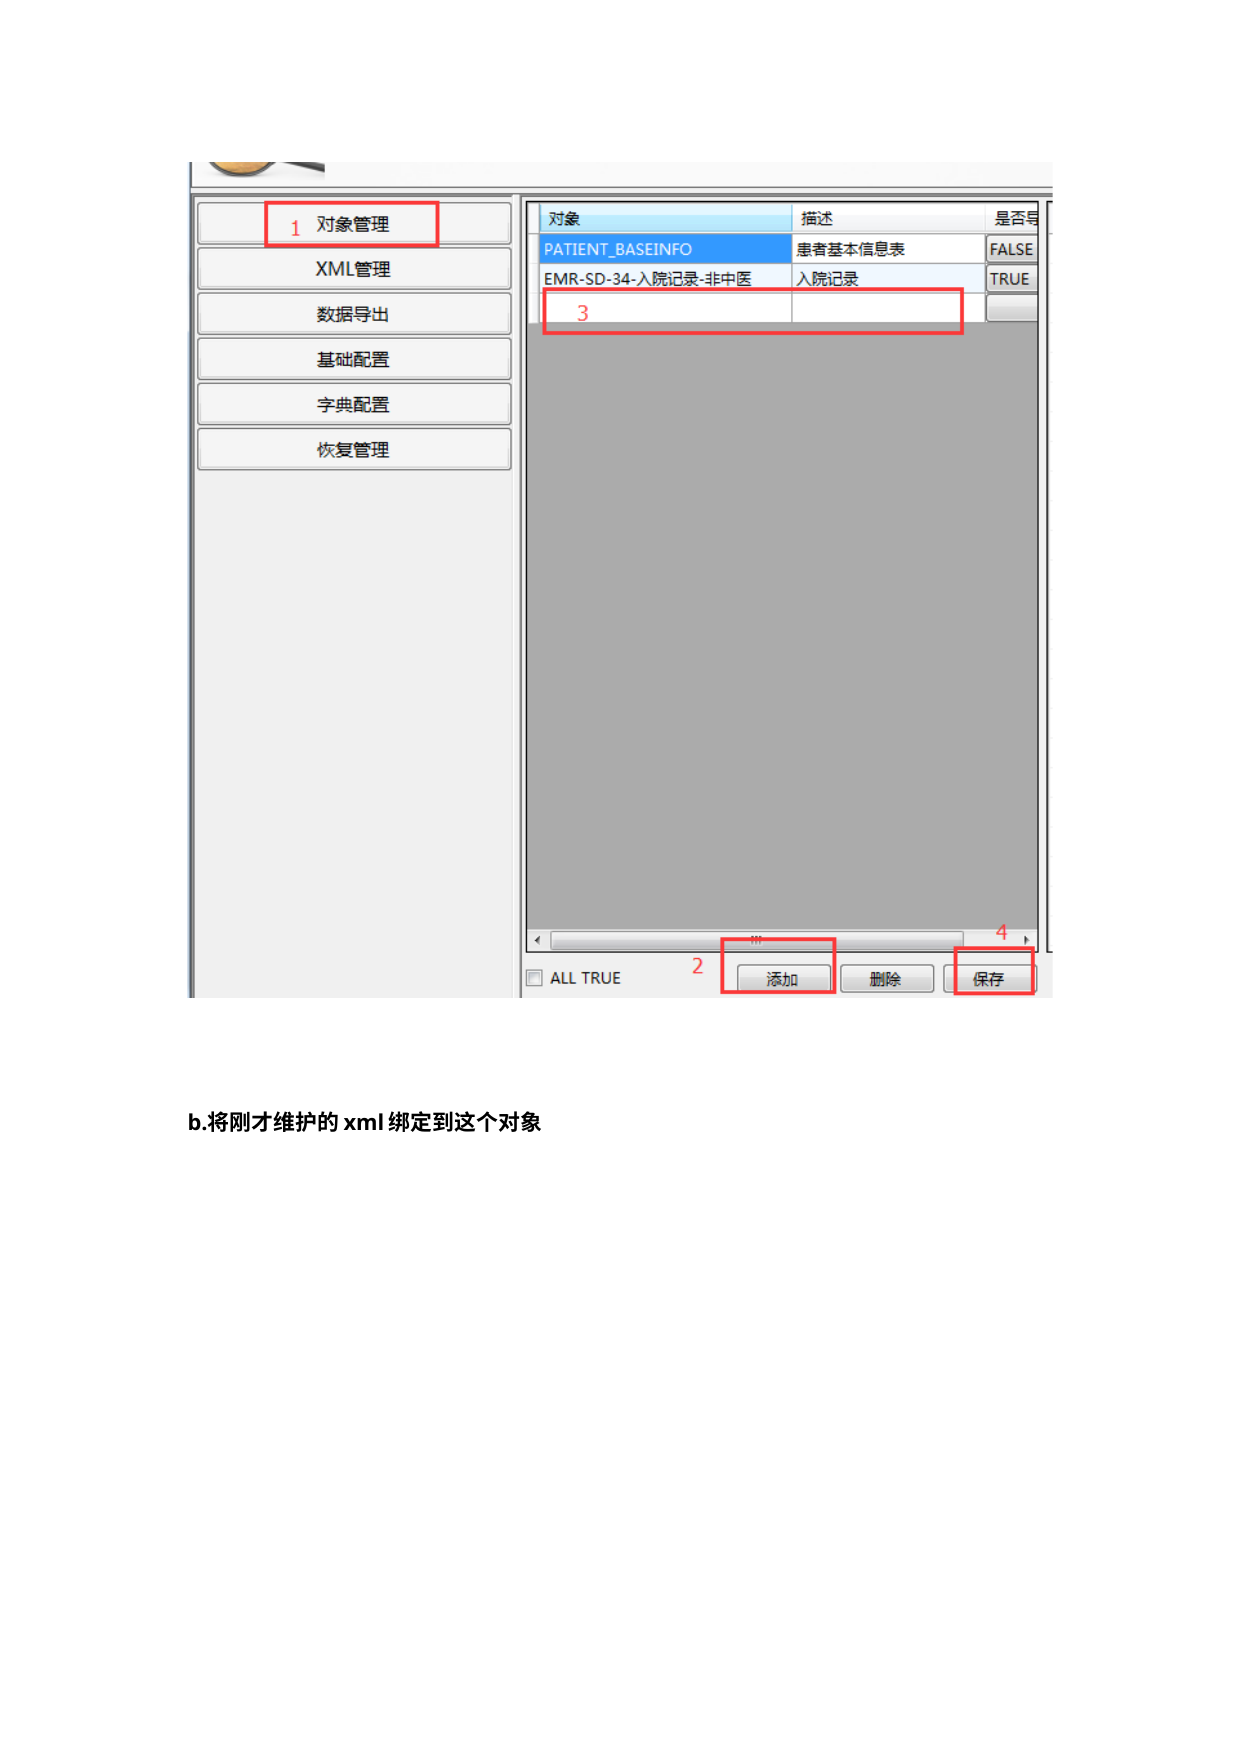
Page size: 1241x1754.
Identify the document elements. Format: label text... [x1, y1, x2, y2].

text b.将刚才维护的xml绑定到这个对象 [187, 1104, 1053, 1137]
picture [187, 162, 1053, 998]
